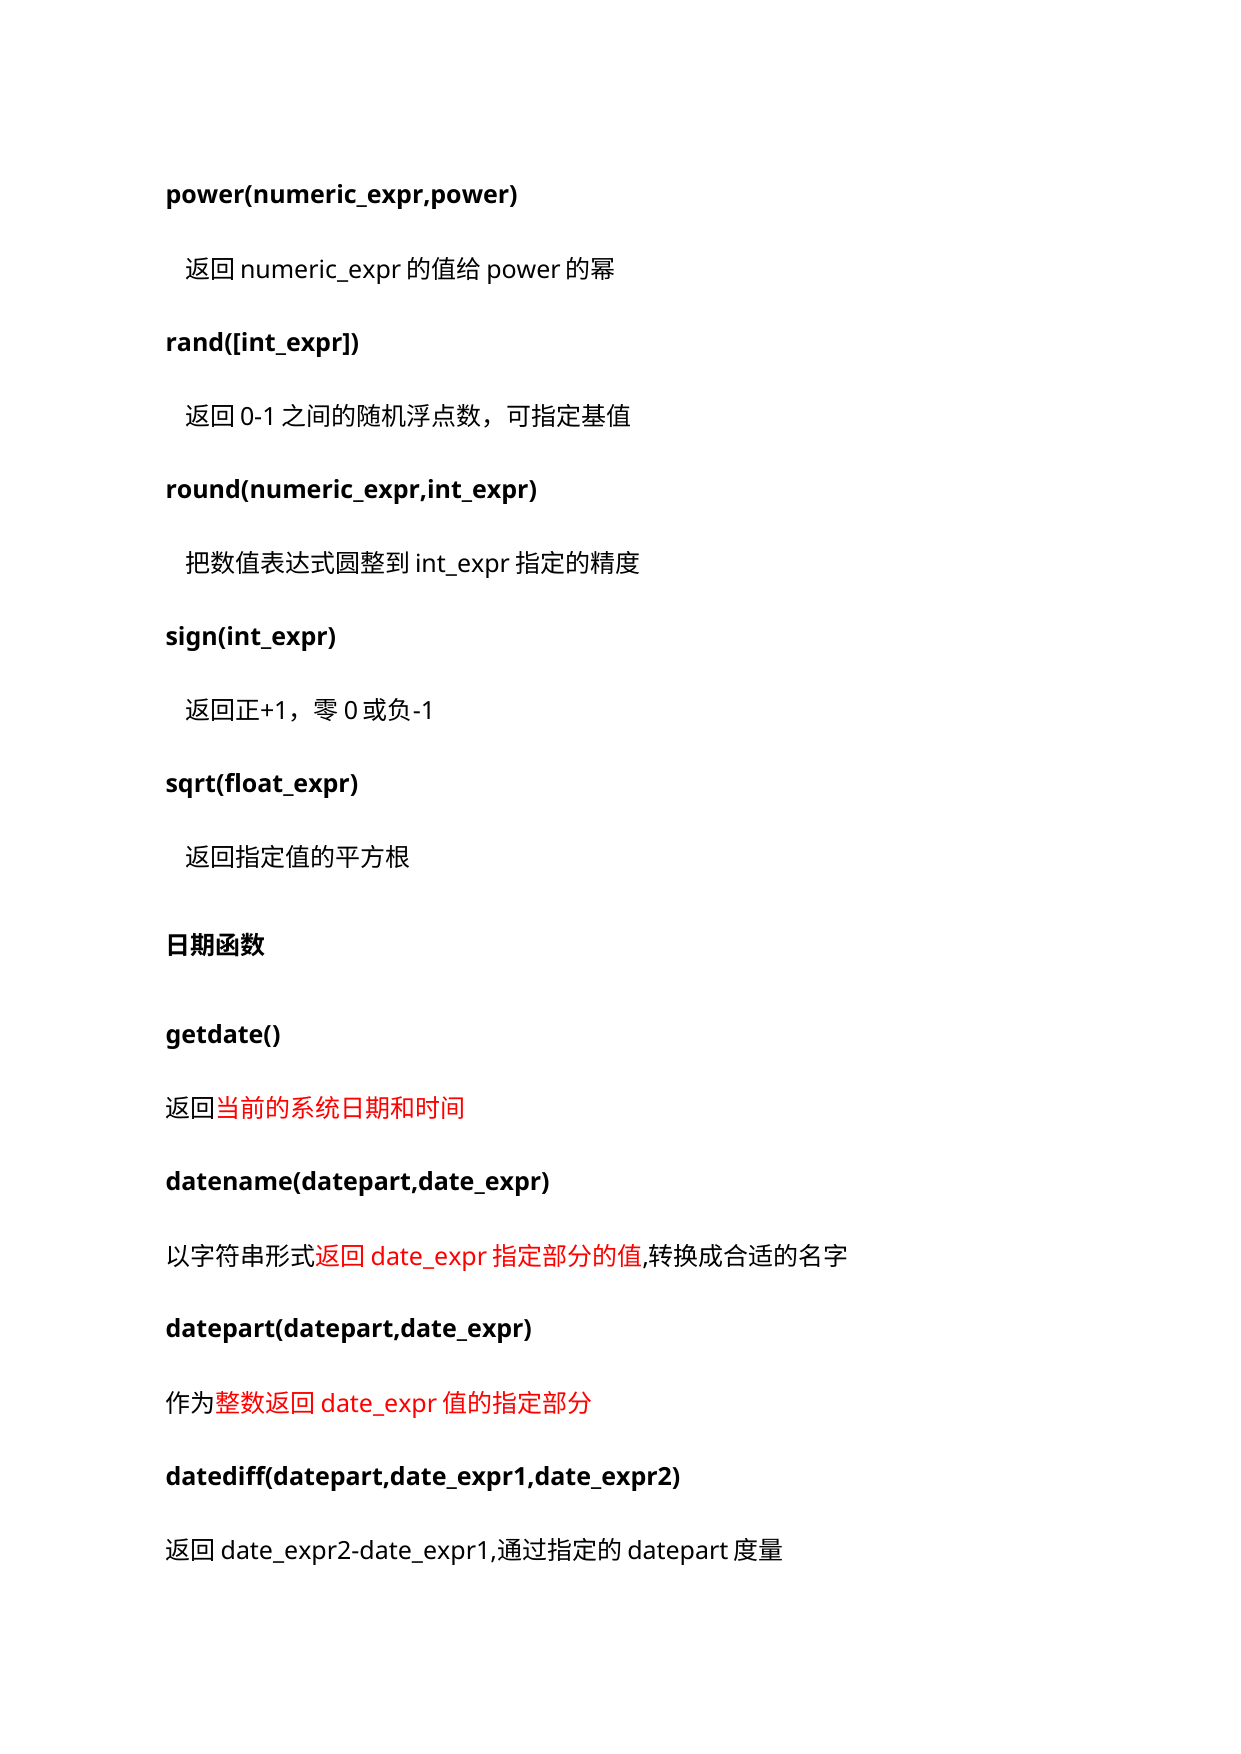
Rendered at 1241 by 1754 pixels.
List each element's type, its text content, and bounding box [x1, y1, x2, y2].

text 把数值表达式圆整到int_expr指定的精度 [165, 543, 1075, 579]
subtitle getdate() [165, 1017, 1075, 1051]
text 返回0-1之间的随机浮点数，可指定基值 [165, 396, 1075, 432]
subtitle datename(datepart,date_expr) [165, 1164, 1075, 1198]
subtitle round(numeric_expr,int_expr) [165, 471, 1075, 505]
text 以字符串形式返回date_expr指定部分的值,转换成合适的名字 [165, 1236, 1075, 1272]
subtitle datediff(datepart,date_expr1,date_expr2) [165, 1458, 1075, 1492]
subtitle 日期函数 [165, 925, 1075, 961]
subtitle sign(int_expr) [165, 618, 1075, 652]
text 返回指定值的平方根 [165, 837, 1075, 874]
subtitle datepart(datepart,date_expr) [165, 1311, 1075, 1345]
subtitle sqrt(float_expr) [165, 766, 1075, 799]
text 返回date_expr2-date_expr1,通过指定的datepart度量 [165, 1530, 1075, 1566]
text 返回numeric_expr的值给power的幂 [165, 249, 1075, 285]
text 作为整数返回date_expr值的指定部分 [165, 1383, 1075, 1419]
text 返回当前的系统日期和时间 [165, 1089, 1075, 1125]
subtitle power(numeric_expr,power) [165, 177, 1075, 211]
text 返回正+1，零0或负-1 [165, 690, 1075, 727]
subtitle rand([int_expr]) [165, 324, 1075, 358]
